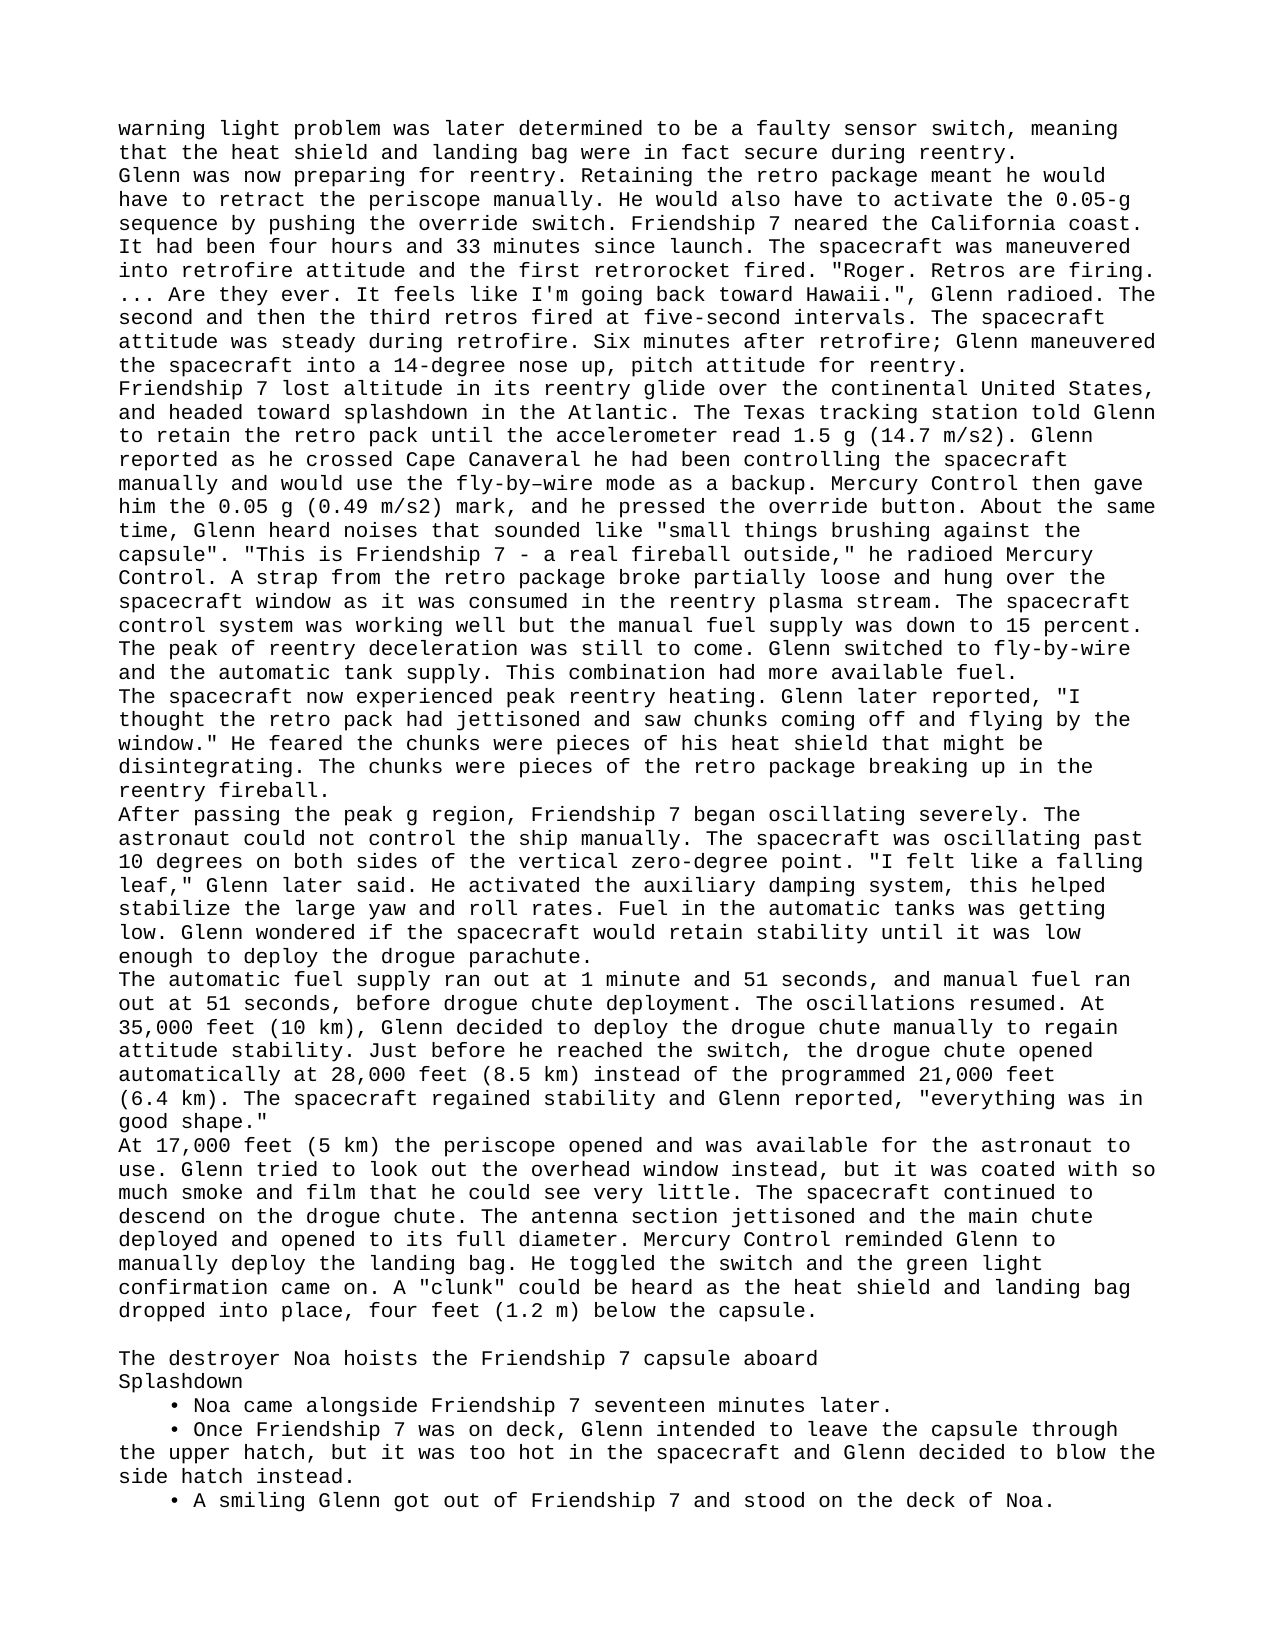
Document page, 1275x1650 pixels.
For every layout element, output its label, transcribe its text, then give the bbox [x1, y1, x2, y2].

text • Once Friendship 7 was on deck, Glenn intended to leave the capsule through the upper hatch, but it was too hot in the spacecraft and Glenn decided to blow the side hatch instead. [118, 1419, 1157, 1489]
text • A smiling Glenn got out of Friendship 7 and stood on the deck of Noa. [118, 1489, 1157, 1513]
text The spacecraft now experienced peak reentry heating. Glenn later reported, "I thought the retro pack had jettisoned and saw chunks coming off and flying by the window." He feared the chunks were pieces of his heat shield that might be disintegrating. The chunks were pieces of the retro package breaking up in the reentry fireball. [118, 686, 1157, 804]
text The automatic fuel supply ran out at 1 minute and 51 seconds, and manual fuel ran out at 51 seconds, before drogue chute deployment. The oscillations resumed. At 35,000 feet (10 km), Glenn decided to deploy the drogue chute manually to regain attitude stability. Just before he reached the switch, the drogue chute opened automatically at 28,000 feet (8.5 km) instead of the programmed 21,000 feet (6.4 km). The spacecraft regained stability and Glenn reported, "everything was in good shape." [118, 969, 1157, 1135]
text Splashdown [118, 1371, 1157, 1395]
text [118, 118, 1157, 165]
text The destroyer Noa hoists the Friendship 7 capsule aboard [118, 1348, 1157, 1371]
text Friendship 7 lost altitude in its reentry glide over the continental United States, and headed toward splashdown in the Atlantic. The Texas tracking station told Glenn to retain the retro pack until the accelerometer read 1.5 g (14.7 m/s2). Glenn reported as he crossed Cape Canaveral he had been controlling the spacecraft manually and would use the fly-by–wire mode as a backup. Mercury Control then gave him the 0.05 g (0.49 m/s2) mark, and he pressed the override button. About the same time, Glenn heard noises that sounded like "small things brushing against the capsule". "This is Friendship 7 - a real fireball outside," he radioed Mercury Control. A strap from the retro package broke partially loose and hung over the spacecraft window as it was consumed in the reentry plasma stream. The spacecraft control system was working well but the manual fuel supply was down to 15 percent. The peak of reentry deceleration was still to come. Glenn switched to fly-by-wire and the automatic tank supply. This combination had more available fuel. [118, 378, 1157, 686]
text After passing the peak g region, Friendship 7 began oscillating severely. The astronaut could not control the ship manually. The spacecraft was oscillating past 10 degrees on both sides of the vertical zero-degree point. "I felt like a falling leaf," Glenn later said. He activated the auxiliary damping system, this helped stabilize the large yaw and roll rates. Fuel in the automatic tanks was getting low. Glenn wondered if the spacecraft would retain stability until it was low enough to deploy the drogue parachute. [118, 804, 1157, 969]
text At 17,000 feet (5 km) the periscope opened and was available for the astronaut to use. Glenn tried to look out the overhead window instead, but it was coated with so much smoke and film that he could see very little. The spacecraft continued to descend on the drogue chute. The antenna section jettisoned and the main chute deployed and opened to its full diameter. Mercury Control reminded Glenn to manually deploy the landing bag. He toggled the switch and the green light confirmation came on. A "clunk" could be heard as the heat shield and landing bag dropped into place, four feet (1.2 m) below the capsule. [118, 1135, 1157, 1324]
text Glenn was now preparing for reentry. Retaining the retro package meant he would have to retract the periscope manually. He would also have to activate the 0.05-g sequence by pushing the override switch. Friendship 7 neared the California coast. It had been four hours and 33 minutes since launch. The spacecraft was maneuvered into retrofire attitude and the first retrorocket fired. "Roger. Retros are firing. ... Are they ever. It feels like I'm going back toward Hawaii.", Glenn radioed. The second and then the third retros fired at five-second intervals. The spacecraft attitude was steady during retrofire. Six minutes after retrofire; Glenn maneuvered the spacecraft into a 14-degree nose up, pitch attitude for reentry. [118, 165, 1157, 378]
text • Noa came alongside Friendship 7 seventeen minutes later. [118, 1395, 1157, 1419]
